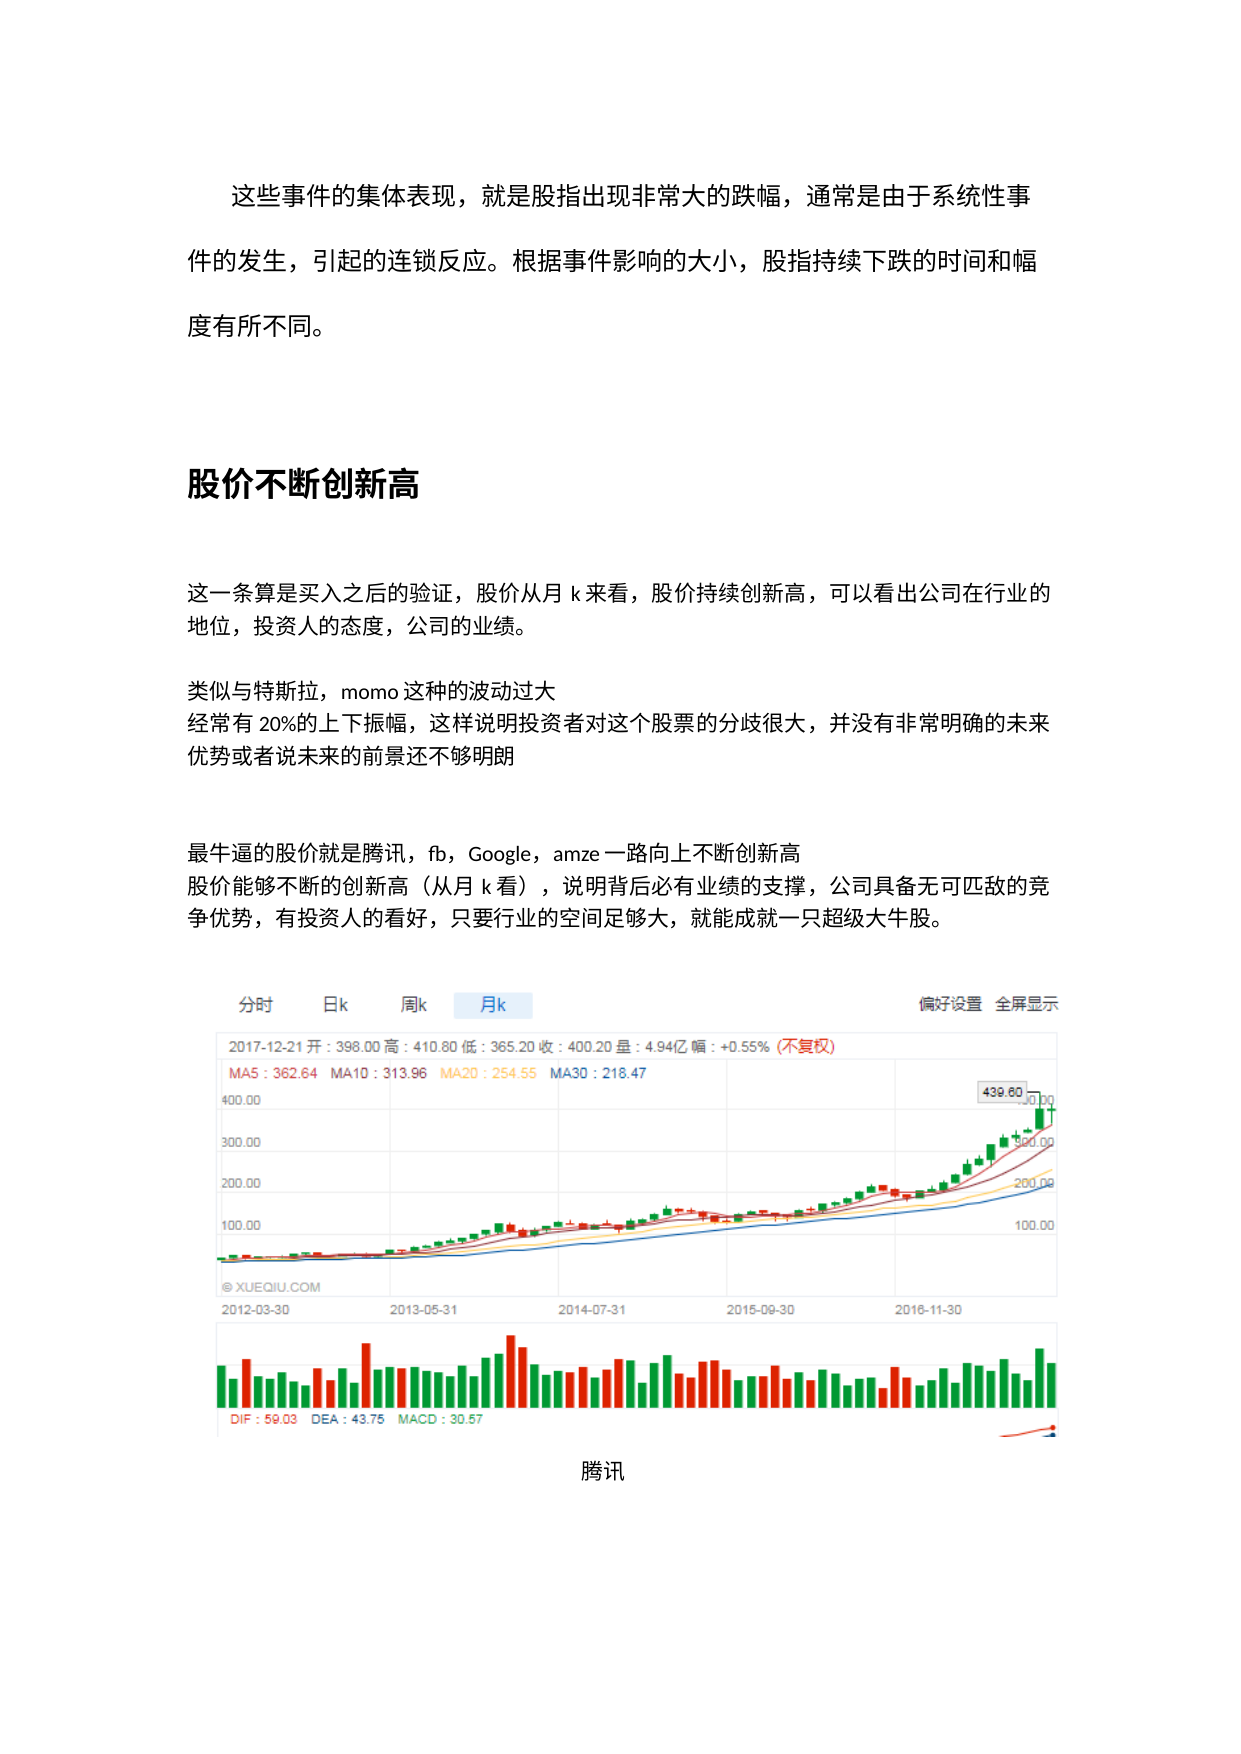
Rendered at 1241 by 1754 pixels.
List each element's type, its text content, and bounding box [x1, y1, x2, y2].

text 腾讯 [187, 1453, 1053, 1486]
text 最牛逼的股价就是腾讯，fb，Google，amze一路向上不断创新高 [187, 836, 1053, 868]
text 这些事件的集体表现，就是股指出现非常大的跌幅，通常是由于系统性事件的发生，引起的连锁反应。根据事件影响的大小，股指持续下跌的时间和幅度有所不同。 [187, 162, 1053, 357]
text 类似与特斯拉，momo这种的波动过大 [187, 673, 1053, 706]
text 这一条算是买入之后的验证，股价从月k来看，股价持续创新高，可以看出公司在行业的地位，投资人的态度，公司的业绩。 [187, 576, 1053, 641]
picture [187, 965, 1088, 1437]
text 股价能够不断的创新高（从月k看），说明背后必有业绩的支撑，公司具备无可匹敌的竞争优势，有投资人的看好，只要行业的空间足够大，就能成就一只超级大牛股。 [187, 868, 1053, 933]
text 经常有20%的上下振幅，这样说明投资者对这个股票的分歧很大，并没有非常明确的未来优势或者说未来的前景还不够明朗 [187, 706, 1053, 771]
subtitle 股价不断创新高 [187, 449, 1053, 514]
